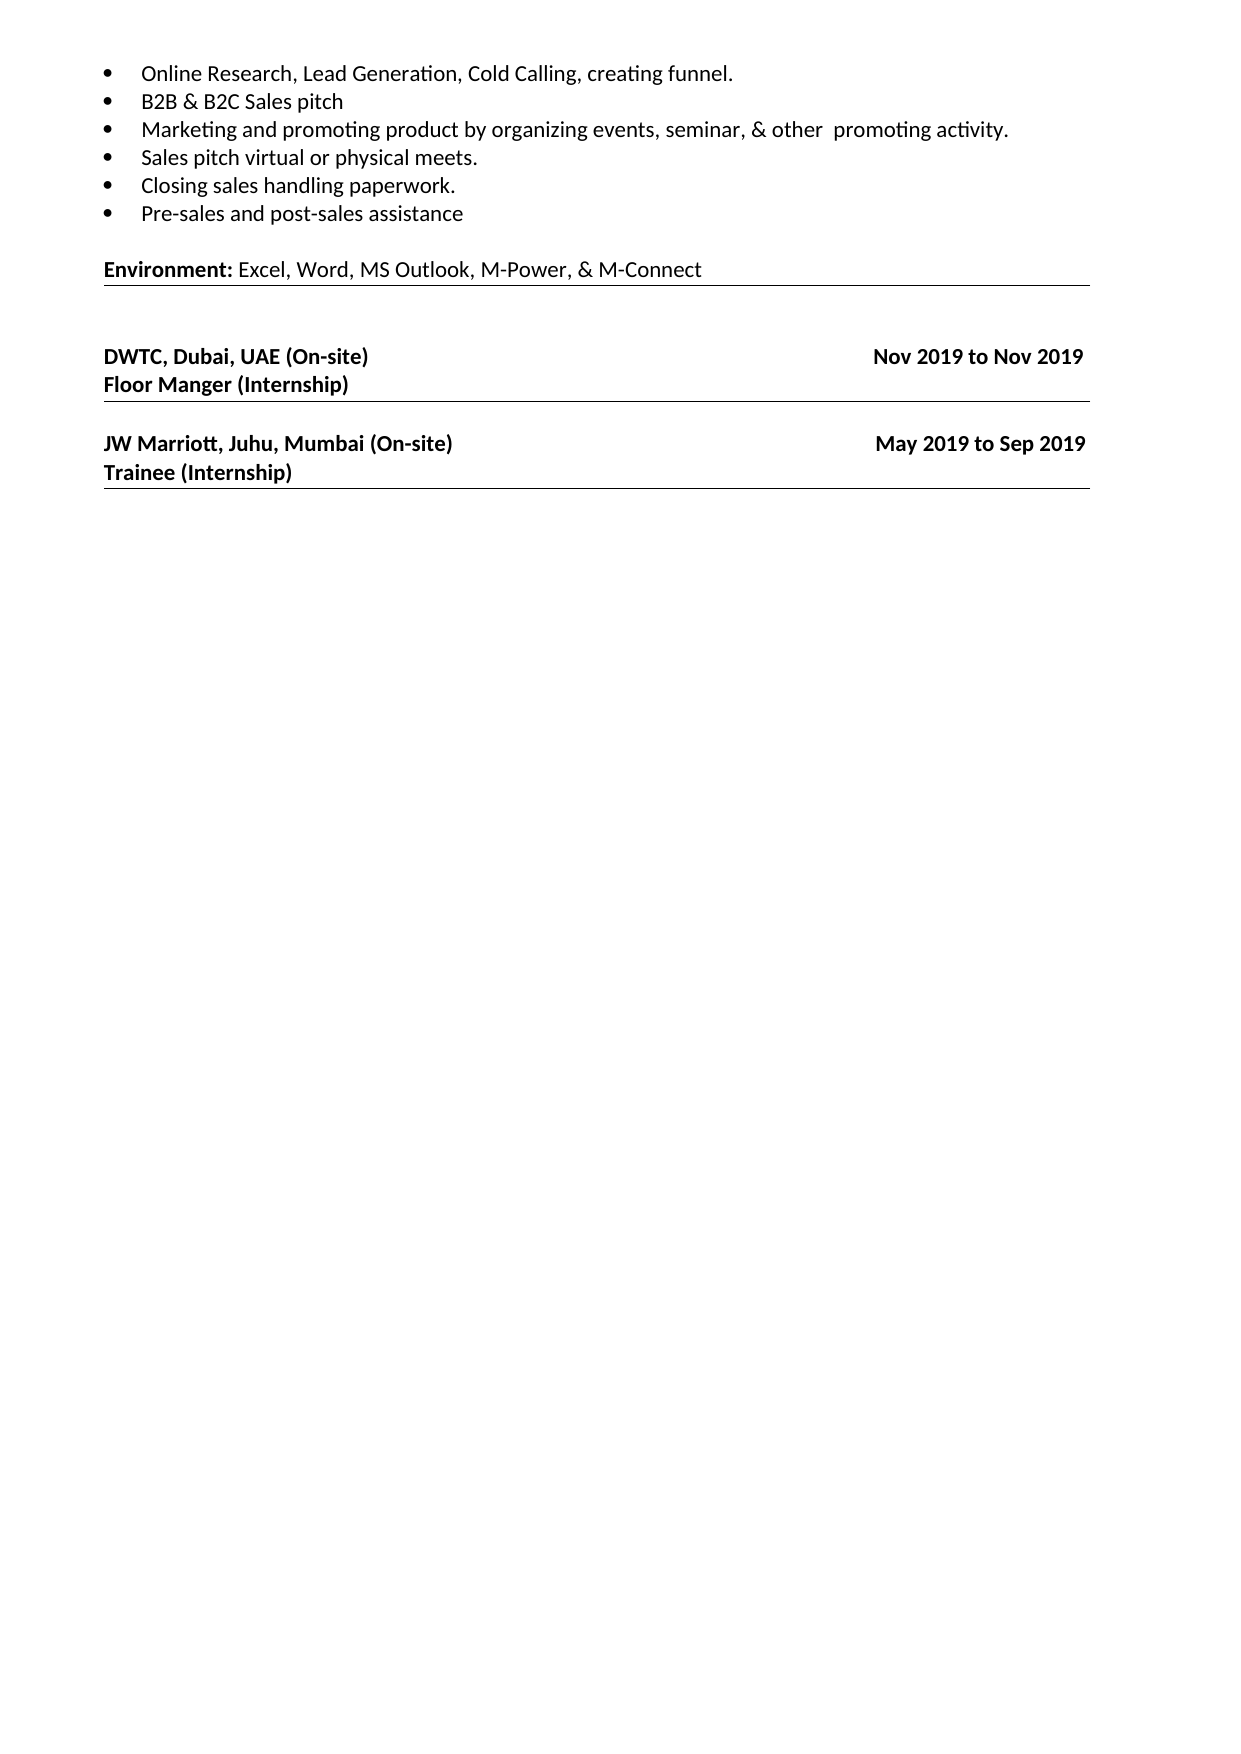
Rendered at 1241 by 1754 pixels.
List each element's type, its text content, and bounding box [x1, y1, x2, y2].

list Marketing and promoting product by organizing events, seminar, & other promoting activity. [103, 115, 1090, 143]
list B2B & B2C Sales pitch [103, 87, 1090, 115]
text Floor Manger (Internship) [103, 370, 1090, 402]
list Online Research, Lead Generation, Cold Calling, creating funnel. [103, 59, 1090, 87]
list Closing sales handling paperwork. [103, 171, 1090, 199]
text Environment: Excel, Word, MS Outlook, M-Power, & M-Connect [103, 255, 1090, 286]
text Trainee (Internship) [103, 458, 1090, 489]
list Sales pitch virtual or physical meets. [103, 143, 1090, 171]
list Pre-sales and post-sales assistance [103, 199, 1090, 227]
text JW Marriott, Juhu, Mumbai (On-site) May 2019 to Sep 2019 [103, 429, 1090, 458]
text DWTC, Dubai, UAE (On-site) Nov 2019 to Nov 2019 [103, 342, 1090, 370]
